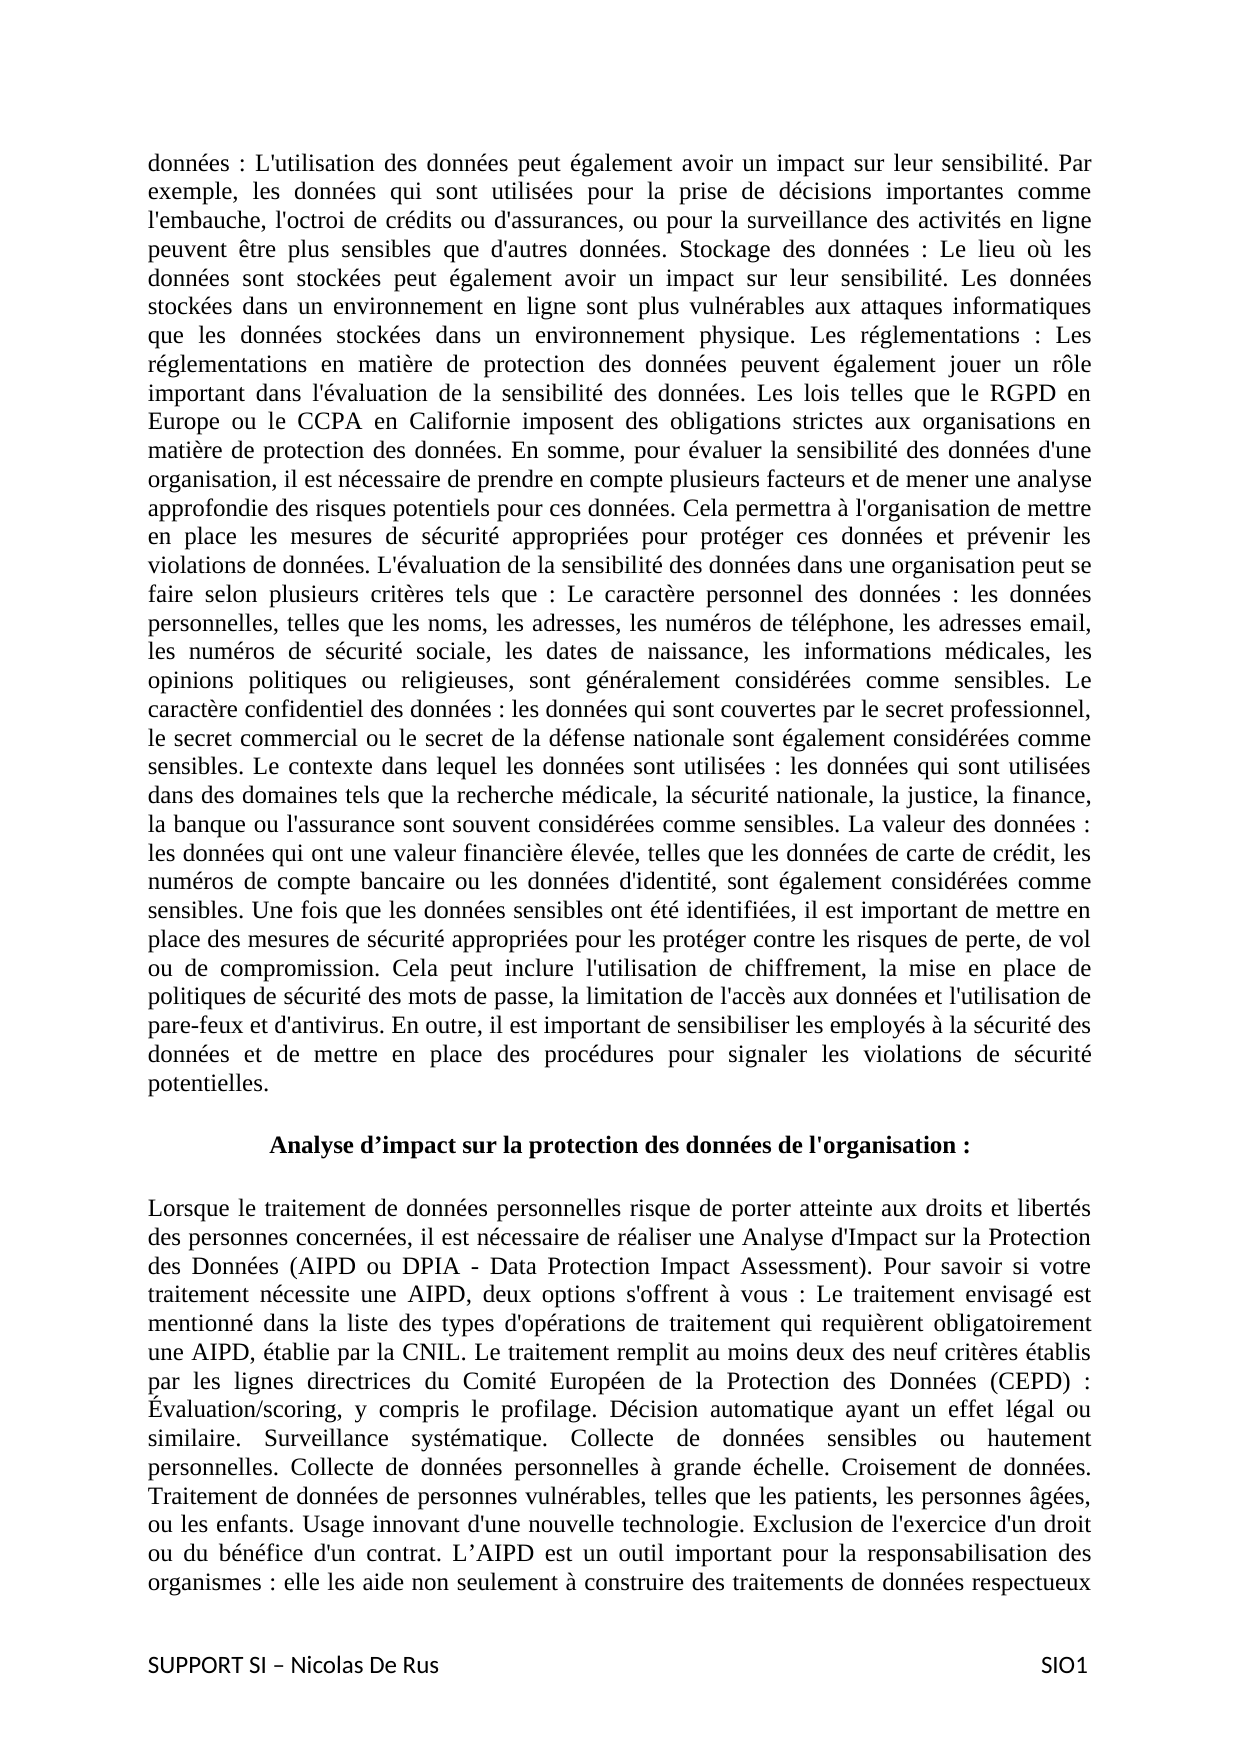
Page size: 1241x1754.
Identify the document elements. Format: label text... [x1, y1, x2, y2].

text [148, 148, 1093, 1096]
subtitle Analyse d’impact sur la protection des données de l'organisation : [148, 1130, 1093, 1159]
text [148, 1193, 1093, 1596]
